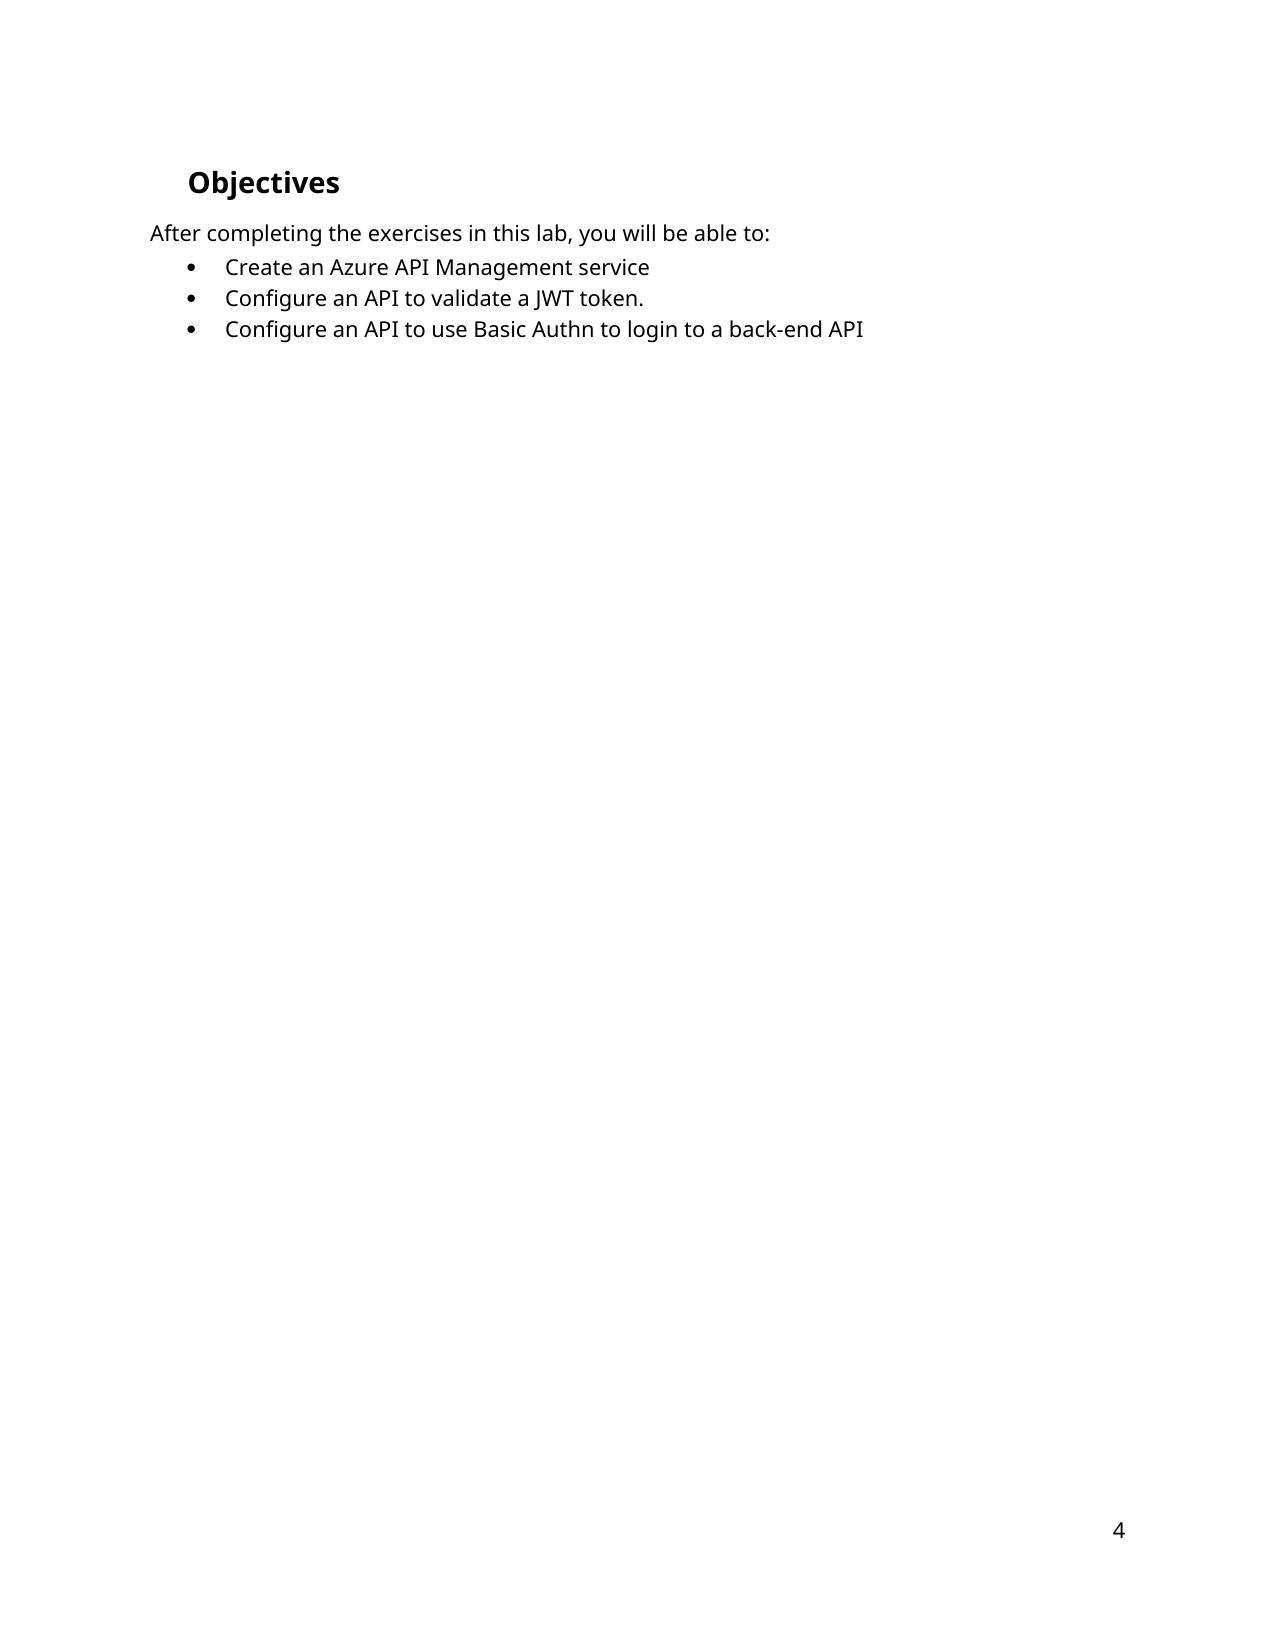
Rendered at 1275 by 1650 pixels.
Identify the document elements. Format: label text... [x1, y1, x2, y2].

text After completing the exercises in this lab, you will be able to: [150, 218, 1125, 248]
list Create an Azure API Management service [187, 250, 1125, 281]
list Configure an API to validate a JWT token. [187, 281, 1125, 312]
subtitle Objectives [187, 162, 1125, 202]
list Configure an API to use Basic Authn to login to a back-end API [187, 312, 1125, 344]
